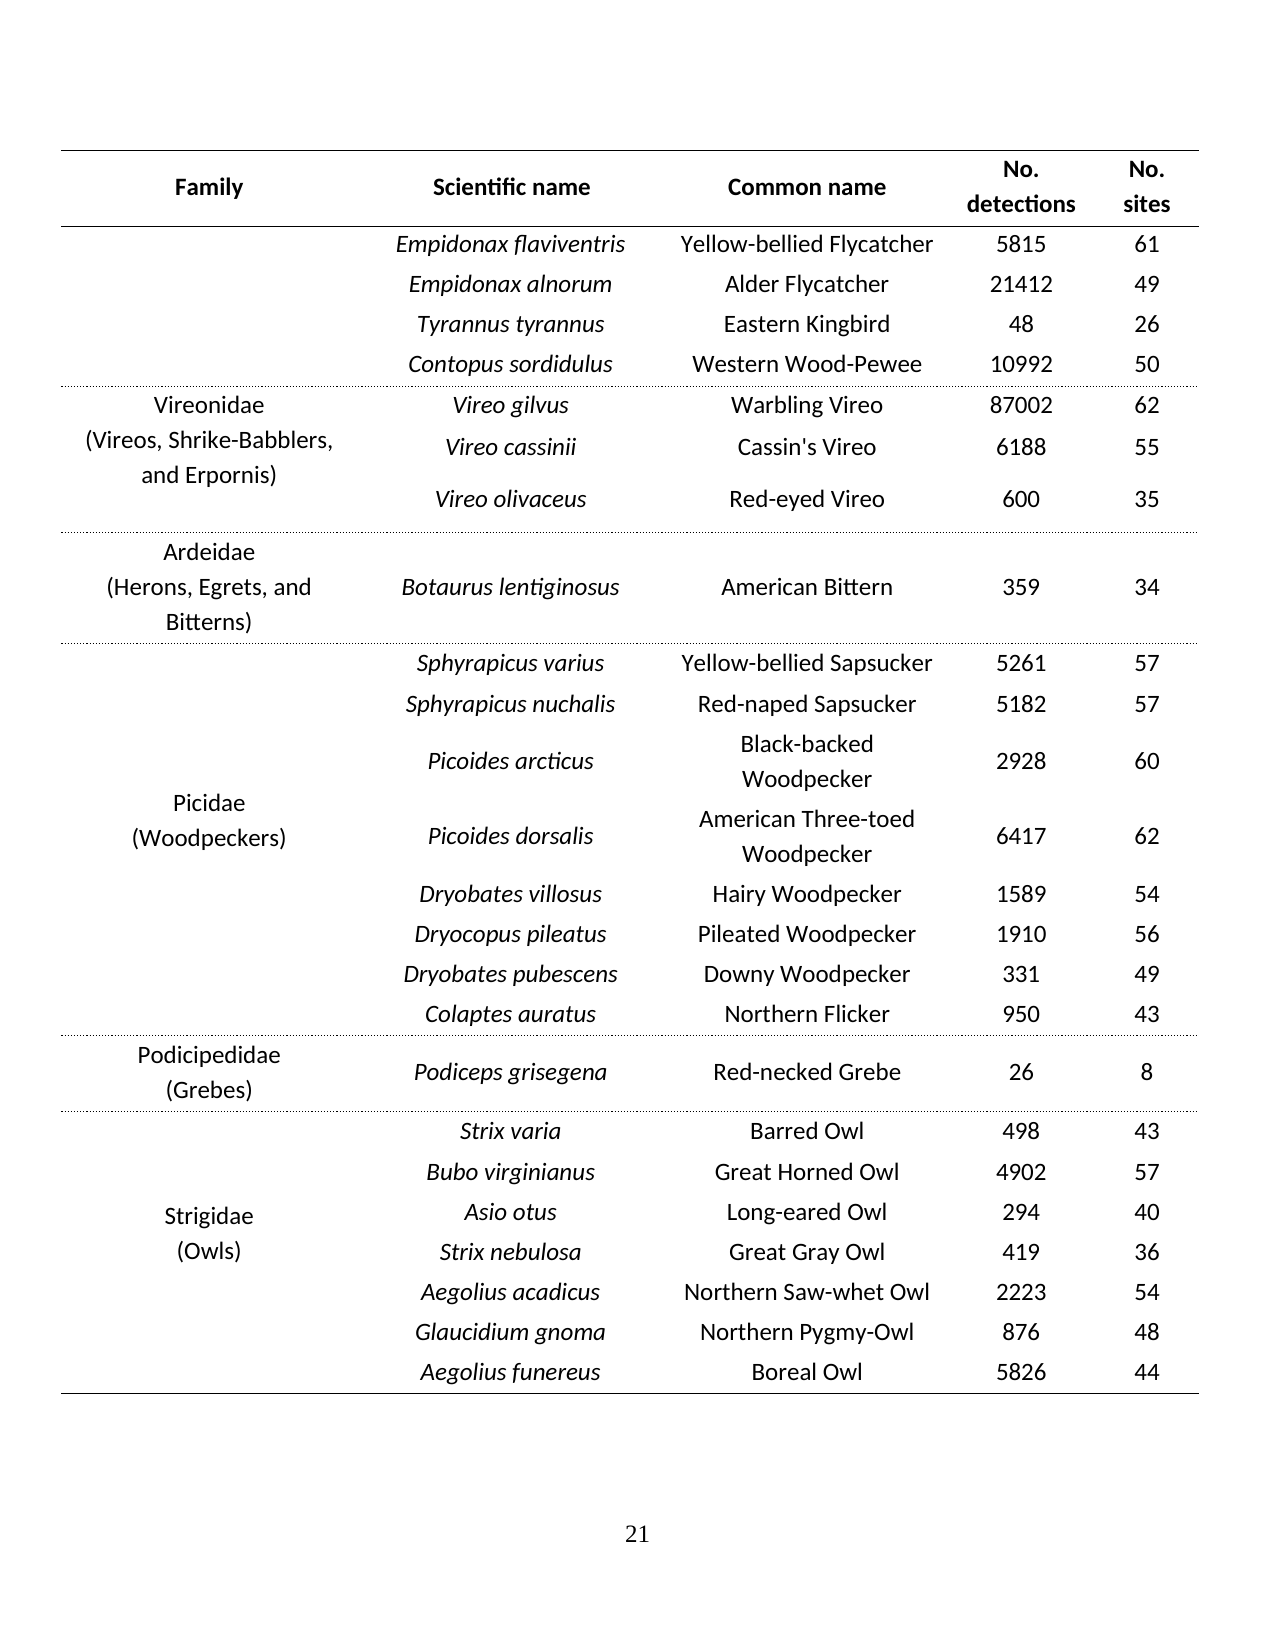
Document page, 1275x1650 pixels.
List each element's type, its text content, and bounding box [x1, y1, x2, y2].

table_cell Dryobates pubescens [357, 955, 667, 995]
table_cell 54 [1095, 875, 1198, 915]
table_cell Great Horned Owl [667, 1152, 947, 1193]
table_cell 5182 [947, 684, 1095, 725]
table_cell Empidonax alnorum [357, 266, 667, 306]
table_cell Yellow-bellied Flycatcher [667, 227, 947, 266]
table_cell Red-naped Sapsucker [667, 684, 947, 725]
table_cell 5815 [947, 227, 1095, 266]
table_cell American Three-toed Woodpecker [667, 800, 947, 875]
table_cell Vireonidae (Vireos, Shrike-Babblers, and Erpornis) [61, 386, 357, 532]
table_cell 359 [947, 532, 1095, 643]
table_cell Yellow-bellied Sapsucker [667, 643, 947, 684]
table_cell 48 [947, 306, 1095, 346]
table_cell 2928 [947, 725, 1095, 800]
table_cell Red-eyed Vireo [667, 468, 947, 532]
table_cell Dryobates villosus [357, 875, 667, 915]
table_cell 8 [1095, 1035, 1198, 1111]
table_cell 2223 [947, 1273, 1095, 1313]
table_cell Empidonax flaviventris [357, 227, 667, 266]
table_cell 6188 [947, 427, 1095, 468]
table_cell Colaptes auratus [357, 995, 667, 1035]
table_cell Northern Pygmy-Owl [667, 1313, 947, 1353]
table_cell Podiceps grisegena [357, 1035, 667, 1111]
table_cell 44 [1095, 1353, 1198, 1393]
table_cell 40 [1095, 1193, 1198, 1233]
table_cell Pileated Woodpecker [667, 915, 947, 955]
table_cell 6417 [947, 800, 1095, 875]
table_cell 35 [1095, 468, 1198, 532]
table_cell Vireo olivaceus [357, 468, 667, 532]
table_cell 43 [1095, 995, 1198, 1035]
table_cell Ardeidae (Herons, Egrets, and Bitterns) [61, 532, 357, 643]
table_cell 62 [1095, 800, 1198, 875]
table_cell 49 [1095, 955, 1198, 995]
table_cell Northern Flicker [667, 995, 947, 1035]
table_cell Eastern Kingbird [667, 306, 947, 346]
table_cell Aegolius funereus [357, 1353, 667, 1393]
table_cell 4902 [947, 1152, 1095, 1193]
table_cell 60 [1095, 725, 1198, 800]
table_cell 498 [947, 1111, 1095, 1152]
table_cell 50 [1095, 346, 1198, 386]
table_cell Strix nebulosa [357, 1233, 667, 1273]
table_cell Warbling Vireo [667, 386, 947, 427]
table_cell Podicipedidae (Grebes) [61, 1035, 357, 1111]
table_cell Boreal Owl [667, 1353, 947, 1393]
table_header Common name [667, 151, 947, 226]
table_header Scientific name [357, 151, 667, 226]
table_cell 87002 [947, 386, 1095, 427]
table_cell 1910 [947, 915, 1095, 955]
table_cell 876 [947, 1313, 1095, 1353]
table_cell 34 [1095, 532, 1198, 643]
table_cell Long-eared Owl [667, 1193, 947, 1233]
table_cell Picoides arcticus [357, 725, 667, 800]
table_cell Downy Woodpecker [667, 955, 947, 995]
table_cell Picoides dorsalis [357, 800, 667, 875]
table_cell 21412 [947, 266, 1095, 306]
table_cell 294 [947, 1193, 1095, 1233]
table_cell Vireo cassinii [357, 427, 667, 468]
table_cell 5826 [947, 1353, 1095, 1393]
table_cell 61 [1095, 227, 1198, 266]
table_cell Tyrannus tyrannus [357, 306, 667, 346]
table_cell Sphyrapicus varius [357, 643, 667, 684]
table_cell 55 [1095, 427, 1198, 468]
table_cell 26 [947, 1035, 1095, 1111]
table_cell Alder Flycatcher [667, 266, 947, 306]
table_cell Hairy Woodpecker [667, 875, 947, 915]
table_cell 36 [1095, 1233, 1198, 1273]
table_cell Strix varia [357, 1111, 667, 1152]
table_cell Cassin's Vireo [667, 427, 947, 468]
table_cell American Bittern [667, 532, 947, 643]
table_cell Western Wood-Pewee [667, 346, 947, 386]
table_cell 1589 [947, 875, 1095, 915]
table_cell Strigidae (Owls) [61, 1111, 357, 1393]
table_cell 600 [947, 468, 1095, 532]
table_header No. sites [1095, 151, 1198, 226]
table_cell 10992 [947, 346, 1095, 386]
table_cell 62 [1095, 386, 1198, 427]
table_header Family [61, 151, 357, 226]
table_cell Barred Owl [667, 1111, 947, 1152]
table_cell 57 [1095, 684, 1198, 725]
table_cell Bubo virginianus [357, 1152, 667, 1193]
table_cell 57 [1095, 1152, 1198, 1193]
table_cell Northern Saw-whet Owl [667, 1273, 947, 1313]
table_header No. detections [947, 151, 1095, 226]
table_cell 54 [1095, 1273, 1198, 1313]
table_cell Asio otus [357, 1193, 667, 1233]
table_cell 49 [1095, 266, 1198, 306]
table_cell Botaurus lentiginosus [357, 532, 667, 643]
table_cell Picidae (Woodpeckers) [61, 643, 357, 1035]
table_cell Contopus sordidulus [357, 346, 667, 386]
table_cell Glaucidium gnoma [357, 1313, 667, 1353]
table_cell 57 [1095, 643, 1198, 684]
table_cell Dryocopus pileatus [357, 915, 667, 955]
table_cell Vireo gilvus [357, 386, 667, 427]
table_cell Sphyrapicus nuchalis [357, 684, 667, 725]
table_cell 419 [947, 1233, 1095, 1273]
table_cell Great Gray Owl [667, 1233, 947, 1273]
table_cell 26 [1095, 306, 1198, 346]
table_cell 950 [947, 995, 1095, 1035]
table_cell 5261 [947, 643, 1095, 684]
table_cell 331 [947, 955, 1095, 995]
table_cell 48 [1095, 1313, 1198, 1353]
table_cell Aegolius acadicus [357, 1273, 667, 1313]
table_cell 43 [1095, 1111, 1198, 1152]
table_cell 56 [1095, 915, 1198, 955]
table_cell Black-backed Woodpecker [667, 725, 947, 800]
table_cell Red-necked Grebe [667, 1035, 947, 1111]
